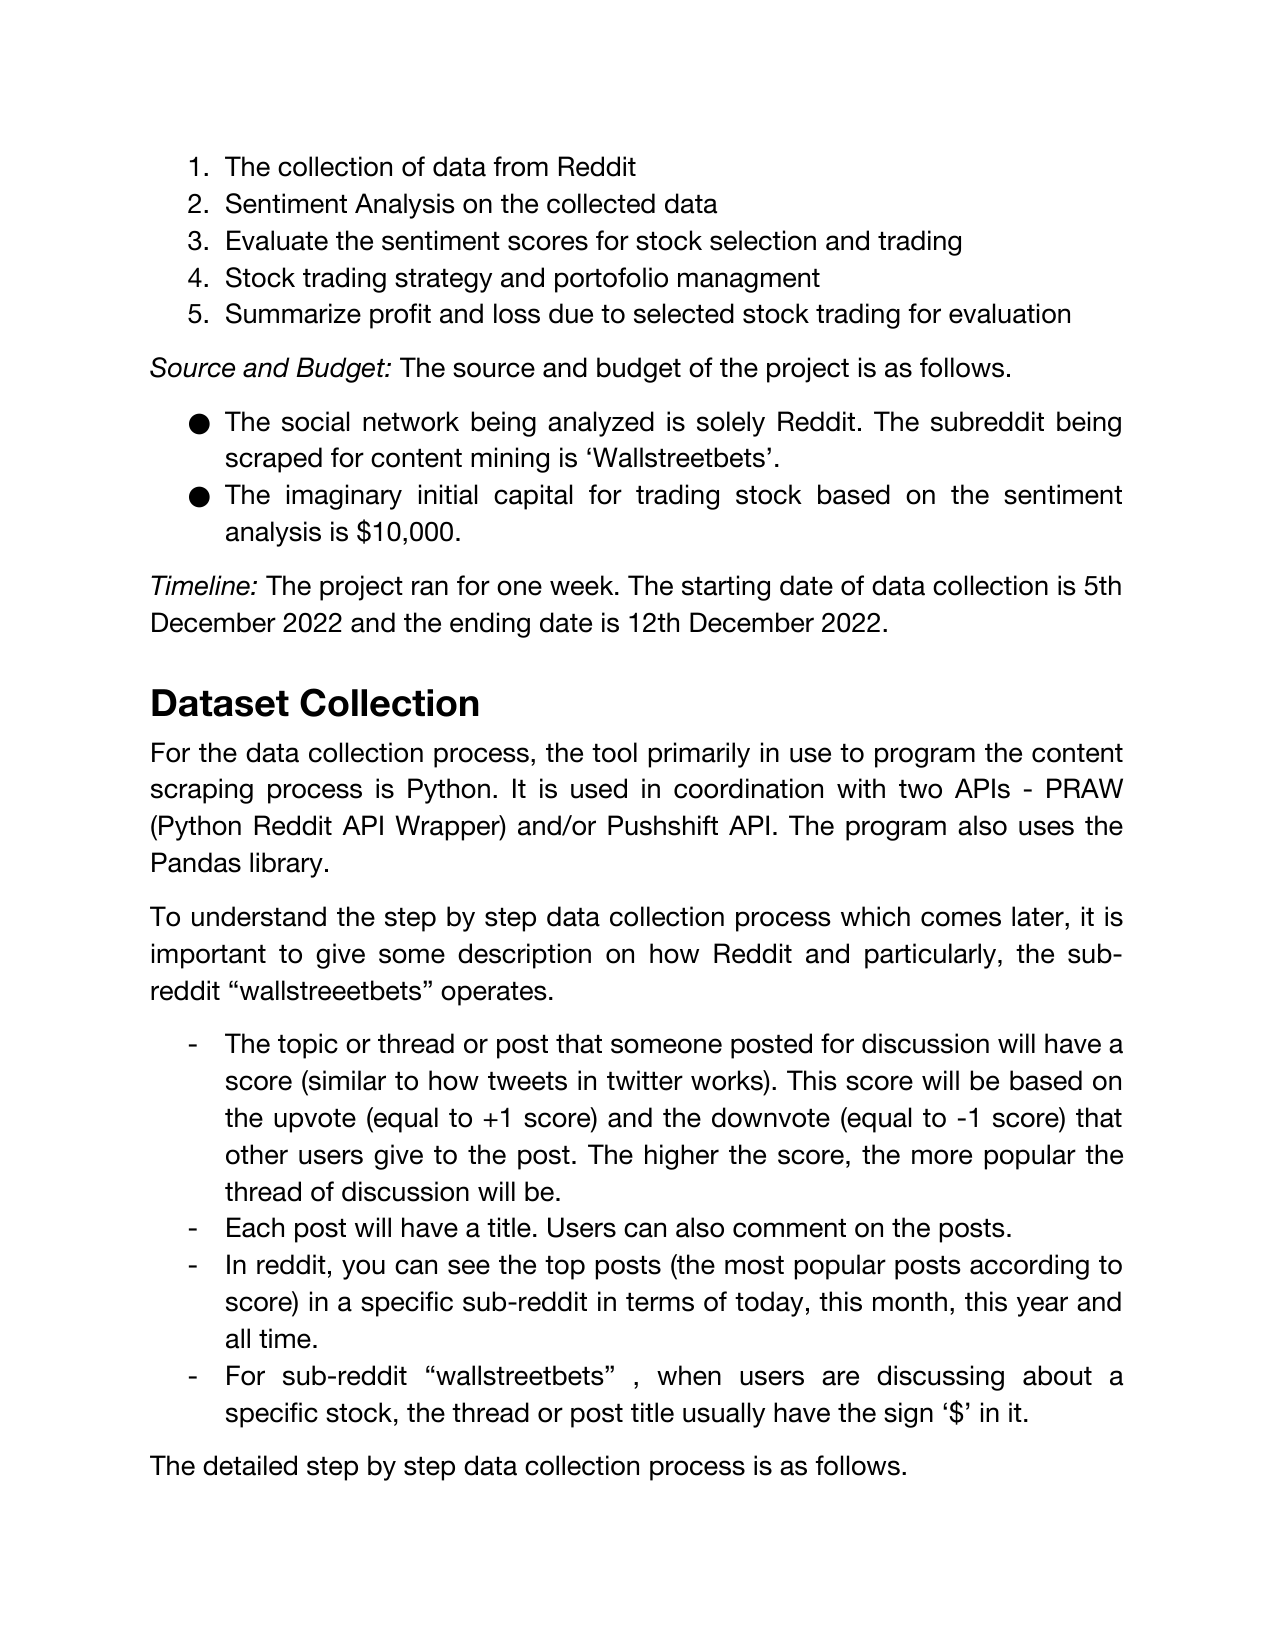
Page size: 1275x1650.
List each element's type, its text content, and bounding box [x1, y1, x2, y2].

list The social network being analyzed is solely Reddit. The subreddit being scraped for content mining is ‘Wallstreetbets’. [187, 404, 1125, 476]
text Timeline: The project ran for one week. The starting date of data collection is 5th December 2022 and the ending date is 12th December 2022. [150, 569, 1125, 640]
text For the data collection process, the tool primarily in use to program the content scraping process is Python. It is used in coordination with two APIs - PRAW (Python Reddit API Wrapper) and/or Pushshift API. The program also uses the Pandas library. [150, 736, 1125, 880]
list Each post will have a title. Users can also comment on the posts. [187, 1211, 1125, 1246]
list Evaluate the sentiment scores for stock selection and trading [187, 224, 1125, 258]
list Stock trading strategy and portofolio managment [187, 261, 1125, 295]
text Source and Budget: The source and budget of the project is as follows. [150, 351, 1125, 385]
list The topic or thread or post that someone posted for discussion will have a score (similar to how tweets in twitter works). This score will be based on the upvote (equal to +1 score) and the downvote (equal to -1 score) that other users give to the post. The higher the score, the more popular the thread of discussion will be. [187, 1027, 1125, 1209]
list For sub-reddit “wallstreetbets” , when users are discussing about a specific stock, the thread or post title usually have the sign ‘$’ in it. [187, 1359, 1125, 1430]
list Sentiment Analysis on the collected data [187, 187, 1125, 221]
list In reddit, you can see the top posts (the most popular posts according to score) in a specific sub-reddit in terms of today, this month, this year and all time. [187, 1248, 1125, 1356]
text To understand the step by step data collection process which comes later, it is important to give some description on how Reddit and particularly, the sub-reddit “wallstreeetbets” operates. [150, 900, 1125, 1008]
subtitle Dataset Collection [150, 680, 1125, 727]
text The detailed step by step data collection process is as follows. [150, 1449, 1125, 1483]
list The imaginary initial capital for trading stock based on the sentiment analysis is $10,000. [187, 478, 1125, 549]
list The collection of data from Reddit [187, 150, 1125, 184]
list Summarize profit and loss due to selected stock trading for evaluation [187, 297, 1125, 332]
